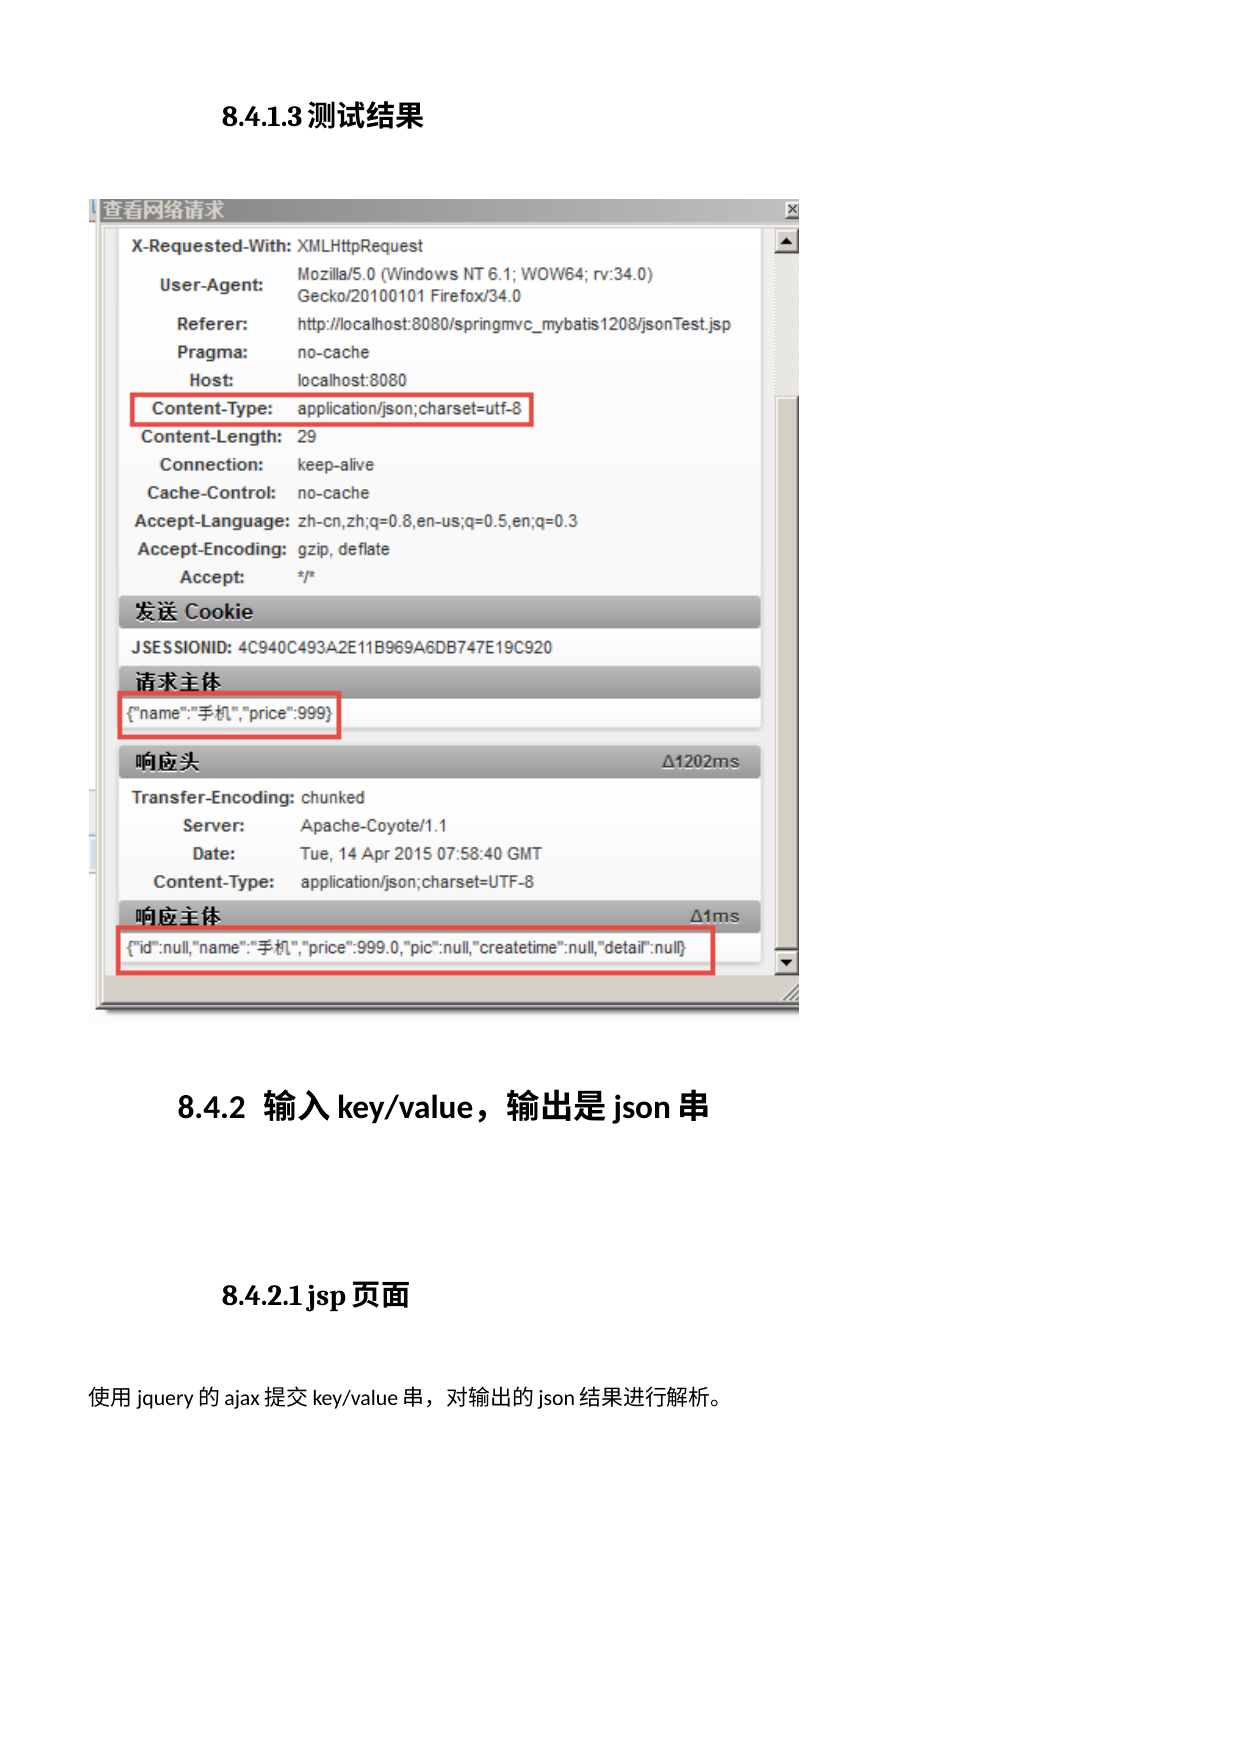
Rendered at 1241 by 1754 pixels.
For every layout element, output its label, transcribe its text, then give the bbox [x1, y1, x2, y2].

picture [88, 199, 799, 1024]
text 使用jquery的ajax提交key/value串，对输出的json结果进行解析。 [89, 1379, 1167, 1412]
subtitle 测试结果 [222, 81, 1167, 146]
subtitle jsp页面 [222, 1261, 1167, 1326]
subtitle 输入key/value，输出是json串 [177, 1072, 1167, 1137]
